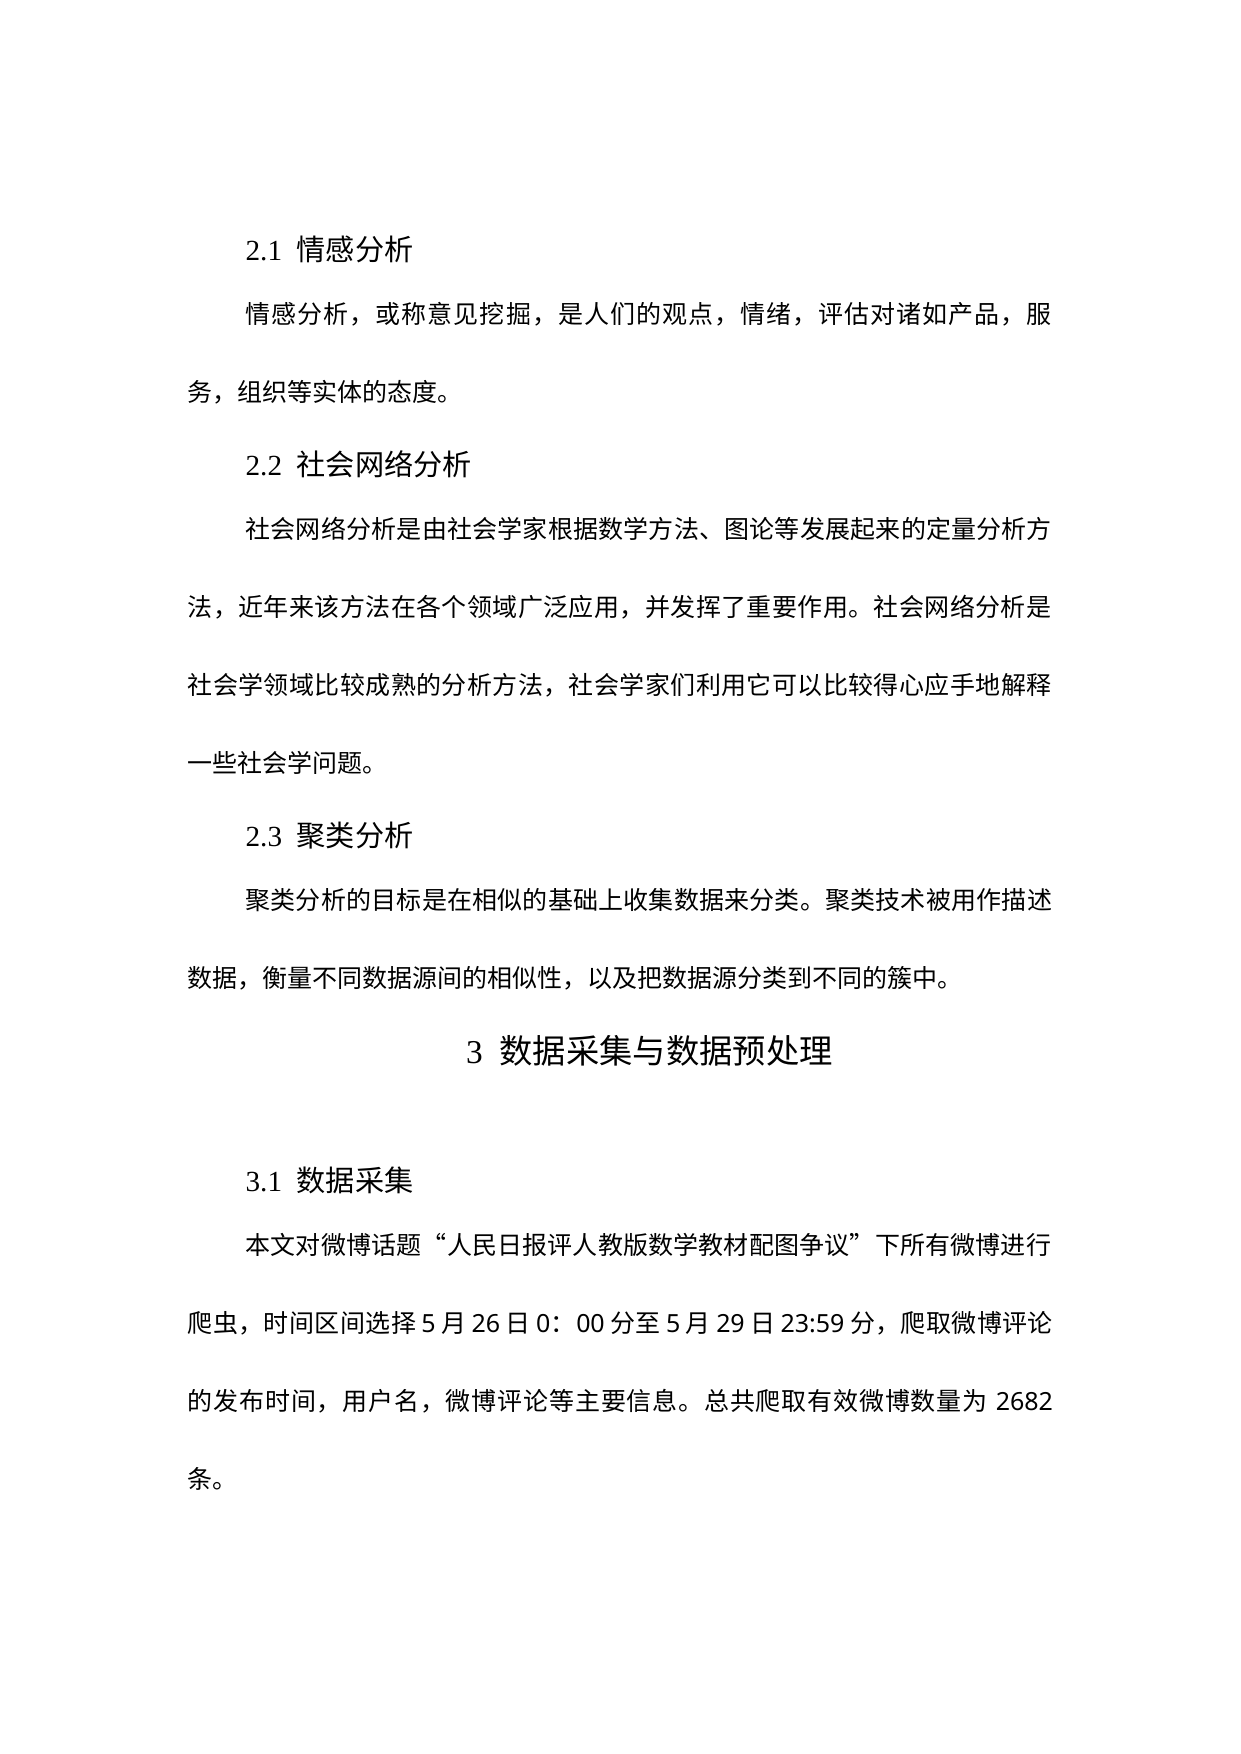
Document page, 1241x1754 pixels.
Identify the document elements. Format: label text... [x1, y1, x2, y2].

text 2.1 情感分析 [187, 215, 1053, 280]
text 情感分析，或称意见挖掘，是人们的观点，情绪，评估对诸如产品，服务，组织等实体的态度。 [187, 280, 1053, 423]
text 2.3 聚类分析 [187, 801, 1053, 866]
text 社会网络分析是由社会学家根据数学方法、图论等发展起来的定量分析方法，近年来该方法在各个领域广泛应用，并发挥了重要作用。社会网络分析是社会学领域比较成熟的分析方法，社会学家们利用它可以比较得心应手地解释一些社会学问题。 [187, 495, 1053, 794]
text 3 数据采集与数据预处理 [187, 1016, 1053, 1081]
text 本文对微博话题“人民日报评人教版数学教材配图争议”下所有微博进行爬虫，时间区间选择5月26日0：00分至5月29日23:59分，爬取微博评论的发布时间，用户名，微博评论等主要信息。总共爬取有效微博数量为2682条。 [187, 1211, 1053, 1510]
text 2.2 社会网络分析 [187, 430, 1053, 495]
text 3.1 数据采集 [187, 1146, 1053, 1211]
text 聚类分析的目标是在相似的基础上收集数据来分类。聚类技术被用作描述数据，衡量不同数据源间的相似性，以及把数据源分类到不同的簇中。 [187, 866, 1053, 1009]
